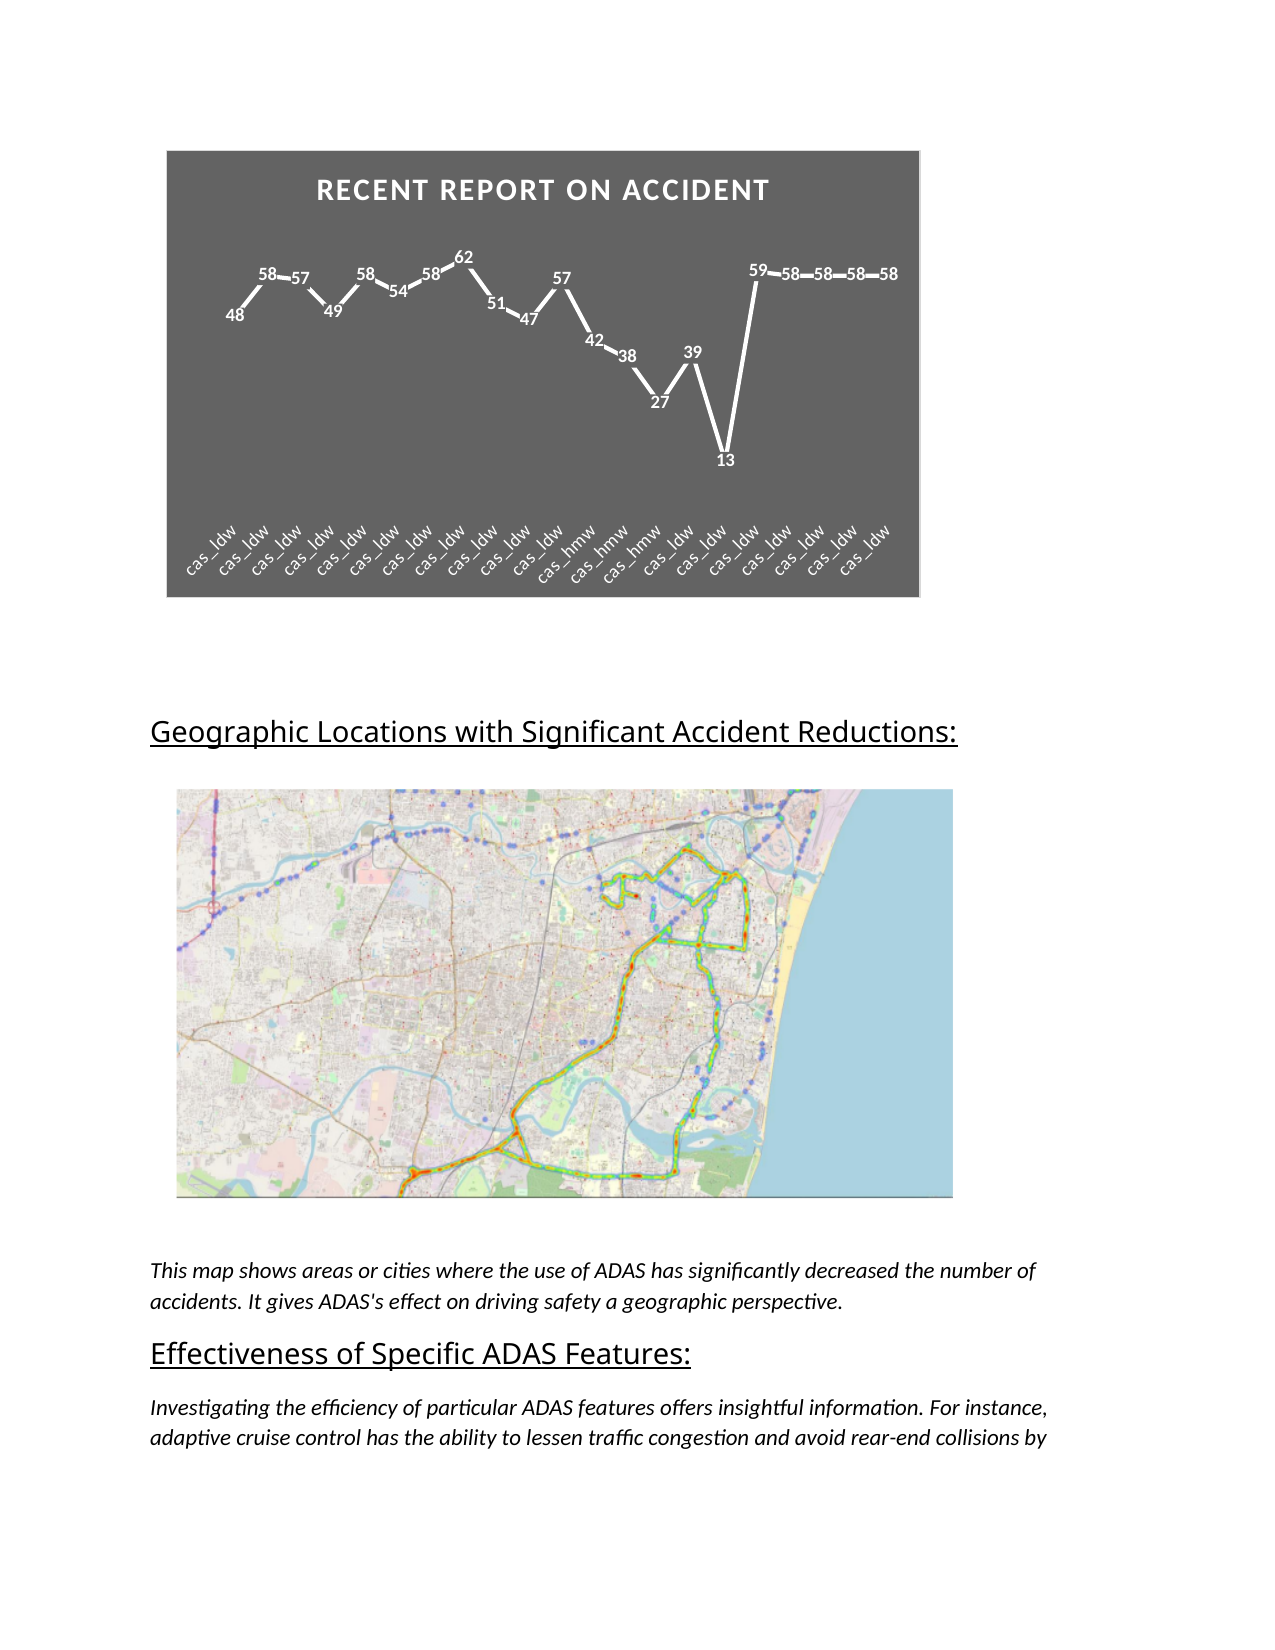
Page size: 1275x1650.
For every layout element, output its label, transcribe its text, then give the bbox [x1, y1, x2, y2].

text Effectiveness of Specific ADAS Features: [150, 1334, 1125, 1373]
text This map shows areas or cities where the use of ADAS has significantly decreased the number of accidents. It gives ADAS's effect on driving safety a geographic perspective. [150, 1257, 1125, 1315]
picture [150, 770, 983, 1238]
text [150, 1393, 1125, 1451]
text Geographic Locations with Significant Accident Reductions: [150, 711, 1125, 751]
